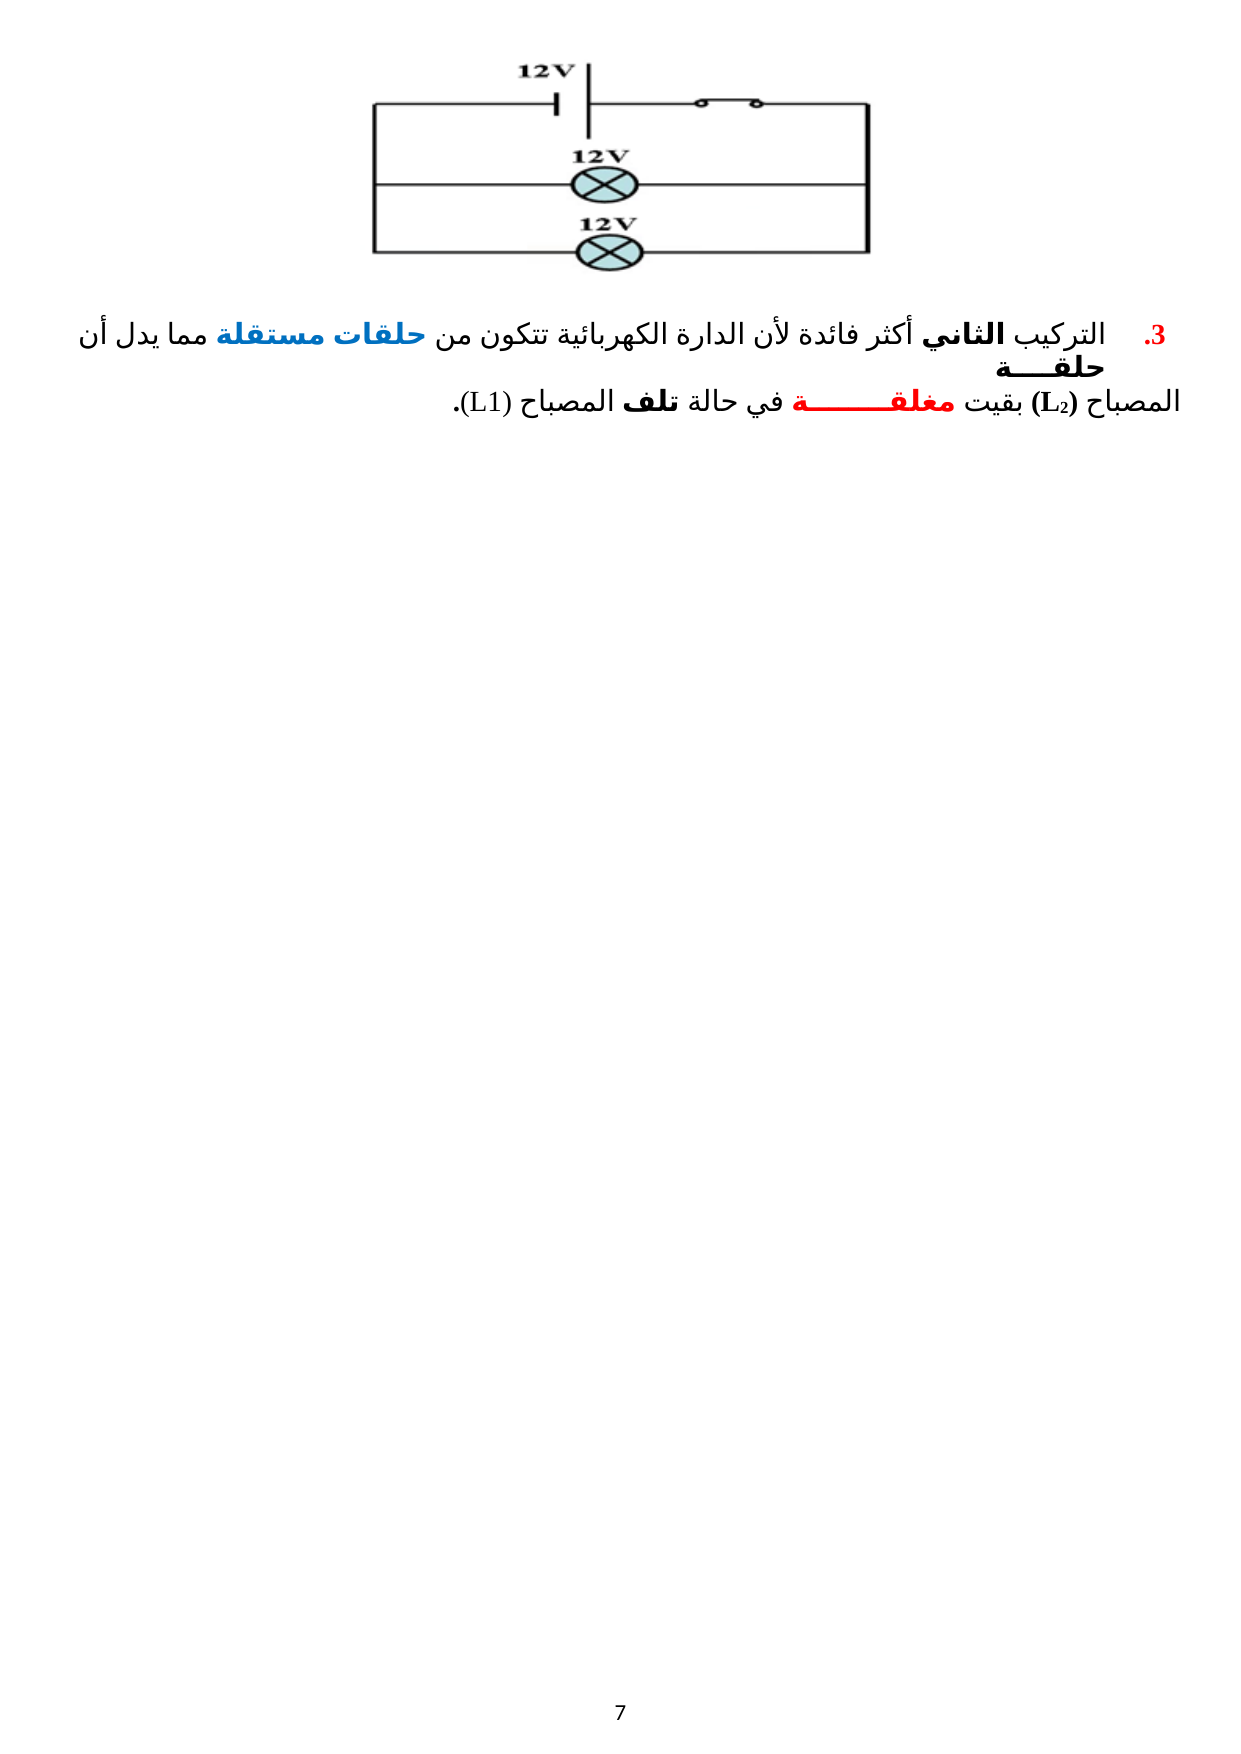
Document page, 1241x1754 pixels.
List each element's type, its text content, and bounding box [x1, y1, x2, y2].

text المصباح (L2) بقيت مغلقــــــــة في حالة تلف المصباح (L1). [59, 384, 1181, 417]
list التركيب الثاني أكثر فائدة لأن الدارة الكهربائية تتكون من حلقات مستقلة مما يدل أن حلقــــة [59, 317, 1144, 384]
picture [349, 59, 891, 292]
